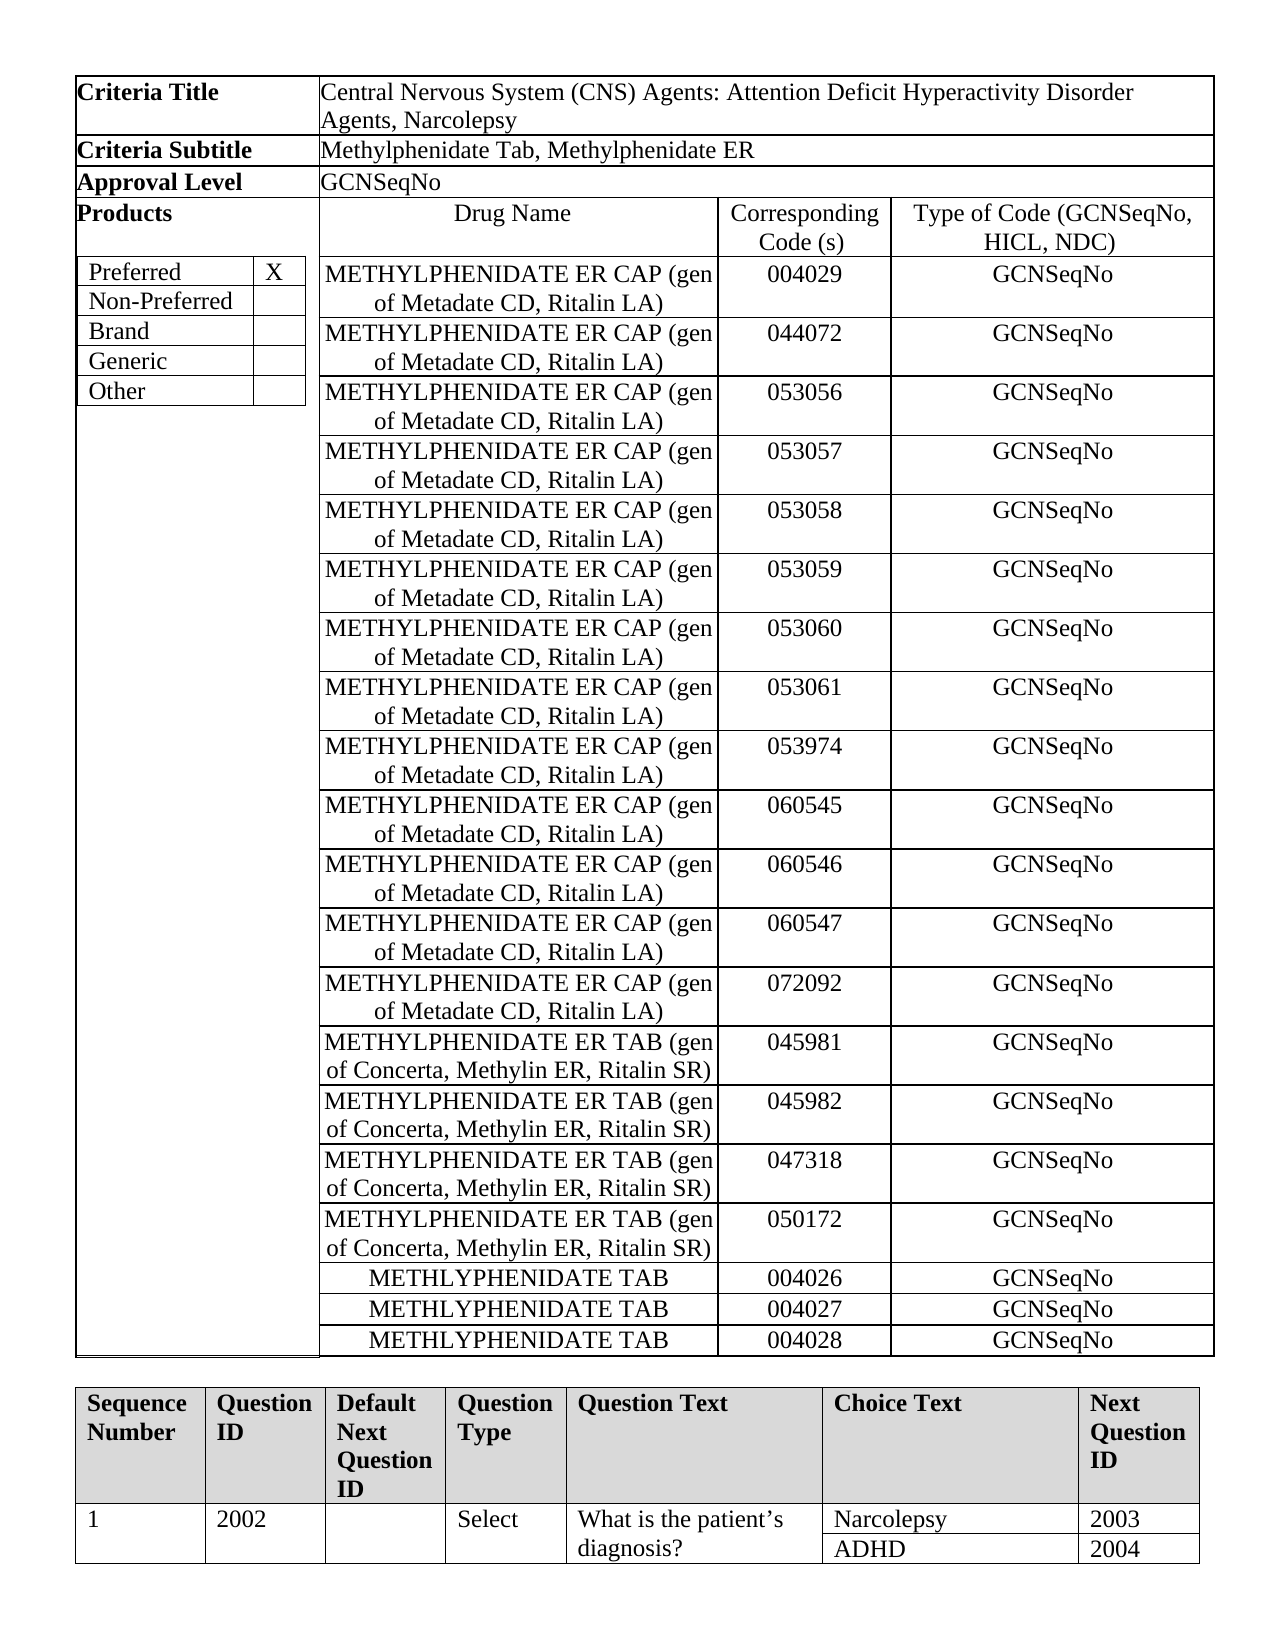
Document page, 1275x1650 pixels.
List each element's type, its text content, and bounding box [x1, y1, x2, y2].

table_header Sequence Number [76, 1388, 205, 1503]
table_cell GCNSeqNo [892, 495, 1213, 553]
table_cell GCNSeqNo [892, 909, 1213, 966]
table_cell GCNSeqNo [892, 318, 1213, 375]
table_cell METHYLPHENIDATE ER CAP (gen of Metadate CD, Ritalin LA) [320, 318, 717, 375]
table_cell Approval Level [77, 167, 319, 197]
table_cell GCNSeqNo [892, 1294, 1213, 1324]
table_cell GCNSeqNo [892, 791, 1213, 848]
table_cell 053060 [719, 613, 890, 671]
table_cell GCNSeqNo [892, 1326, 1213, 1355]
table_cell METHYLPHENIDATE ER CAP (gen of Metadate CD, Ritalin LA) [320, 731, 717, 789]
table_header Question Text [567, 1388, 822, 1503]
table_header Next Question ID [1079, 1388, 1199, 1503]
table_cell METHYLPHENIDATE ER TAB (gen of Concerta, Methylin ER, Ritalin SR) [320, 1027, 717, 1084]
table_cell 004026 [719, 1263, 890, 1293]
table_cell METHYLPHENIDATE ER CAP (gen of Metadate CD, Ritalin LA) [320, 968, 717, 1025]
table_cell GCNSeqNo [892, 1145, 1213, 1202]
table_cell METHYLPHENIDATE ER CAP (gen of Metadate CD, Ritalin LA) [320, 495, 717, 553]
table_cell METHYLPHENIDATE ER CAP (gen of Metadate CD, Ritalin LA) [320, 850, 717, 907]
table_cell Select [446, 1504, 566, 1563]
table_cell Methylphenidate Tab, Methylphenidate ER [320, 136, 1213, 165]
table_cell GCNSeqNo [892, 1086, 1213, 1143]
table_cell 072092 [719, 968, 890, 1025]
table_cell 2003 [1079, 1504, 1199, 1533]
table_cell ADHD [823, 1534, 1078, 1563]
table_cell GCNSeqNo [320, 167, 1213, 197]
table_cell GCNSeqNo [892, 257, 1213, 316]
table_cell GCNSeqNo [892, 731, 1213, 789]
table_header Criteria Title [77, 77, 319, 134]
table_cell METHYLPHENIDATE ER CAP (gen of Metadate CD, Ritalin LA) [320, 672, 717, 730]
table_cell METHYLPHENIDATE ER CAP (gen of Metadate CD, Ritalin LA) [320, 377, 717, 434]
table_cell Narcolepsy [823, 1504, 1078, 1533]
table_cell 053056 [719, 377, 890, 434]
table_cell 004027 [719, 1294, 890, 1324]
table_cell Corresponding Code (s) [719, 198, 890, 256]
table_cell METHYLPHENIDATE ER CAP (gen of Metadate CD, Ritalin LA) [320, 554, 717, 612]
table_cell METHYLPHENIDATE ER CAP (gen of Metadate CD, Ritalin LA) [320, 613, 717, 671]
table_cell 053058 [719, 495, 890, 553]
table_cell 053057 [719, 436, 890, 493]
table_cell METHYLPHENIDATE ER CAP (gen of Metadate CD, Ritalin LA) [320, 909, 717, 966]
table_cell METHYLPHENIDATE ER TAB (gen of Concerta, Methylin ER, Ritalin SR) [320, 1145, 717, 1202]
table_cell GCNSeqNo [892, 1263, 1213, 1293]
table_cell 060546 [719, 850, 890, 907]
table_cell METHLYPHENIDATE TAB [320, 1263, 717, 1293]
table_cell 045982 [719, 1086, 890, 1143]
table_cell 004029 [719, 257, 890, 316]
table_header Question Type [446, 1388, 566, 1503]
table_cell 1 [76, 1504, 205, 1563]
table_cell Products [77, 198, 319, 1355]
table_cell GCNSeqNo [892, 436, 1213, 493]
table_cell GCNSeqNo [892, 968, 1213, 1025]
table_cell GCNSeqNo [892, 1027, 1213, 1084]
table_cell METHYLPHENIDATE ER CAP (gen of Metadate CD, Ritalin LA) [320, 257, 717, 316]
table_cell Criteria Subtitle [77, 136, 319, 165]
table_header Default Next Question ID [326, 1388, 445, 1503]
table_cell 044072 [719, 318, 890, 375]
table_cell GCNSeqNo [892, 1204, 1213, 1261]
table_cell METHYLPHENIDATE ER CAP (gen of Metadate CD, Ritalin LA) [320, 436, 717, 493]
table_cell METHLYPHENIDATE TAB [320, 1326, 717, 1355]
table_header Question ID [206, 1388, 325, 1503]
table_cell METHYLPHENIDATE ER TAB (gen of Concerta, Methylin ER, Ritalin SR) [320, 1086, 717, 1143]
table_cell Type of Code (GCNSeqNo, HICL, NDC) [892, 198, 1213, 256]
table_cell METHYLPHENIDATE ER CAP (gen of Metadate CD, Ritalin LA) [320, 791, 717, 848]
table_cell METHYLPHENIDATE ER TAB (gen of Concerta, Methylin ER, Ritalin SR) [320, 1204, 717, 1261]
table_cell What is the patient’s diagnosis? [567, 1504, 822, 1563]
table_cell GCNSeqNo [892, 613, 1213, 671]
table_cell GCNSeqNo [892, 850, 1213, 907]
table_cell 047318 [719, 1145, 890, 1202]
table_cell GCNSeqNo [892, 377, 1213, 434]
table_cell 2004 [1079, 1534, 1199, 1563]
table_cell GCNSeqNo [892, 672, 1213, 730]
table_header Choice Text [823, 1388, 1078, 1503]
table_cell 2002 [206, 1504, 325, 1563]
table_cell 004028 [719, 1326, 890, 1355]
table_cell 053059 [719, 554, 890, 612]
table_cell 050172 [719, 1204, 890, 1261]
table_cell [326, 1504, 445, 1563]
table_cell GCNSeqNo [892, 554, 1213, 612]
table_cell Drug Name [320, 198, 717, 256]
table_cell 060547 [719, 909, 890, 966]
table_cell METHLYPHENIDATE TAB [320, 1294, 717, 1324]
table_cell 053974 [719, 731, 890, 789]
table_cell 060545 [719, 791, 890, 848]
table_cell 053061 [719, 672, 890, 730]
table_header Central Nervous System (CNS) Agents: Attention Deficit Hyperactivity Disorder Agents, Narcolepsy [320, 77, 1213, 134]
table_cell 045981 [719, 1027, 890, 1084]
